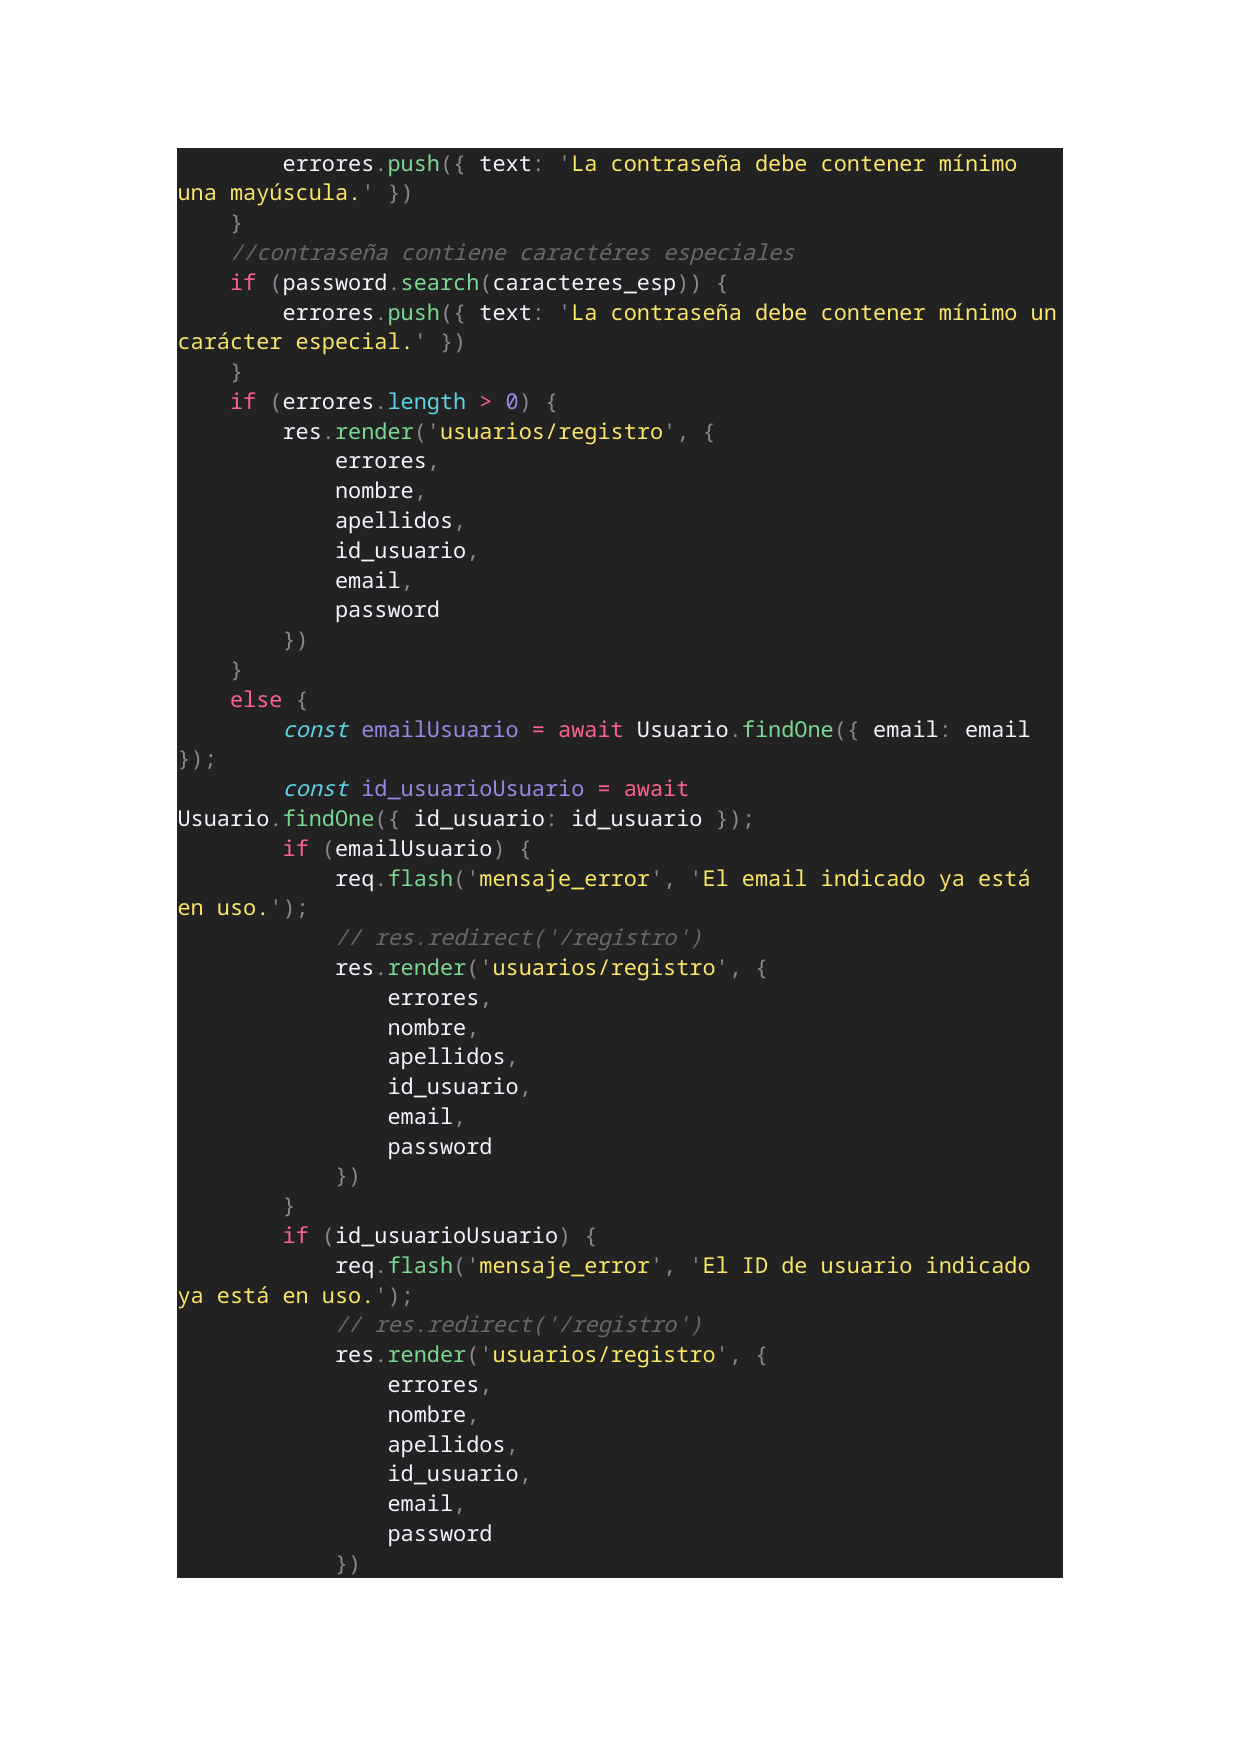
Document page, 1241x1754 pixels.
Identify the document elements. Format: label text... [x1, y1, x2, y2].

text //contraseña contiene caractéres especiales [177, 237, 1063, 267]
text res.render('usuarios/registro', { [177, 416, 1063, 446]
text } [177, 654, 1063, 684]
text password [177, 1131, 1063, 1161]
text if (emailUsuario) { [177, 833, 1063, 863]
text apellidos, [177, 505, 1063, 535]
text if (password.search(caracteres_esp)) { [177, 267, 1063, 297]
text nombre, [177, 1399, 1063, 1429]
text errores, [177, 1369, 1063, 1399]
text nombre, [177, 1012, 1063, 1041]
text errores, [177, 982, 1063, 1012]
text errores, [177, 446, 1063, 475]
text errores.push({ text: 'La contraseña debe contener mínimo un carácter especial.' }) [177, 297, 1063, 356]
text errores.push({ text: 'La contraseña debe contener mínimo una mayúscula.' }) [177, 148, 1063, 207]
text // res.redirect('/registro') [177, 1309, 1063, 1339]
text // res.redirect('/registro') [177, 922, 1063, 952]
text email, [177, 1101, 1063, 1131]
text }) [177, 624, 1063, 654]
text id_usuario, [177, 1071, 1063, 1101]
text res.render('usuarios/registro', { [177, 952, 1063, 982]
text email, [177, 565, 1063, 594]
text if (id_usuarioUsuario) { [177, 1220, 1063, 1250]
text id_usuario, [177, 1458, 1063, 1488]
text res.render('usuarios/registro', { [177, 1339, 1063, 1369]
text const id_usuarioUsuario = await Usuario.findOne({ id_usuario: id_usuario }); [177, 773, 1063, 833]
text } [177, 356, 1063, 386]
text apellidos, [177, 1429, 1063, 1458]
text if (errores.length > 0) { [177, 386, 1063, 416]
text } [177, 207, 1063, 237]
text } [177, 1190, 1063, 1220]
text apellidos, [177, 1041, 1063, 1071]
text else { [177, 684, 1063, 714]
text id_usuario, [177, 535, 1063, 565]
text req.flash('mensaje_error', 'El email indicado ya está en uso.'); [177, 863, 1063, 922]
text password [177, 1518, 1063, 1548]
text }) [177, 1161, 1063, 1190]
text email, [177, 1488, 1063, 1518]
text const emailUsuario = await Usuario.findOne({ email: email }); [177, 714, 1063, 773]
text req.flash('mensaje_error', 'El ID de usuario indicado ya está en uso.'); [177, 1250, 1063, 1309]
text }) [177, 1548, 1063, 1578]
text password [177, 594, 1063, 624]
text nombre, [177, 475, 1063, 505]
